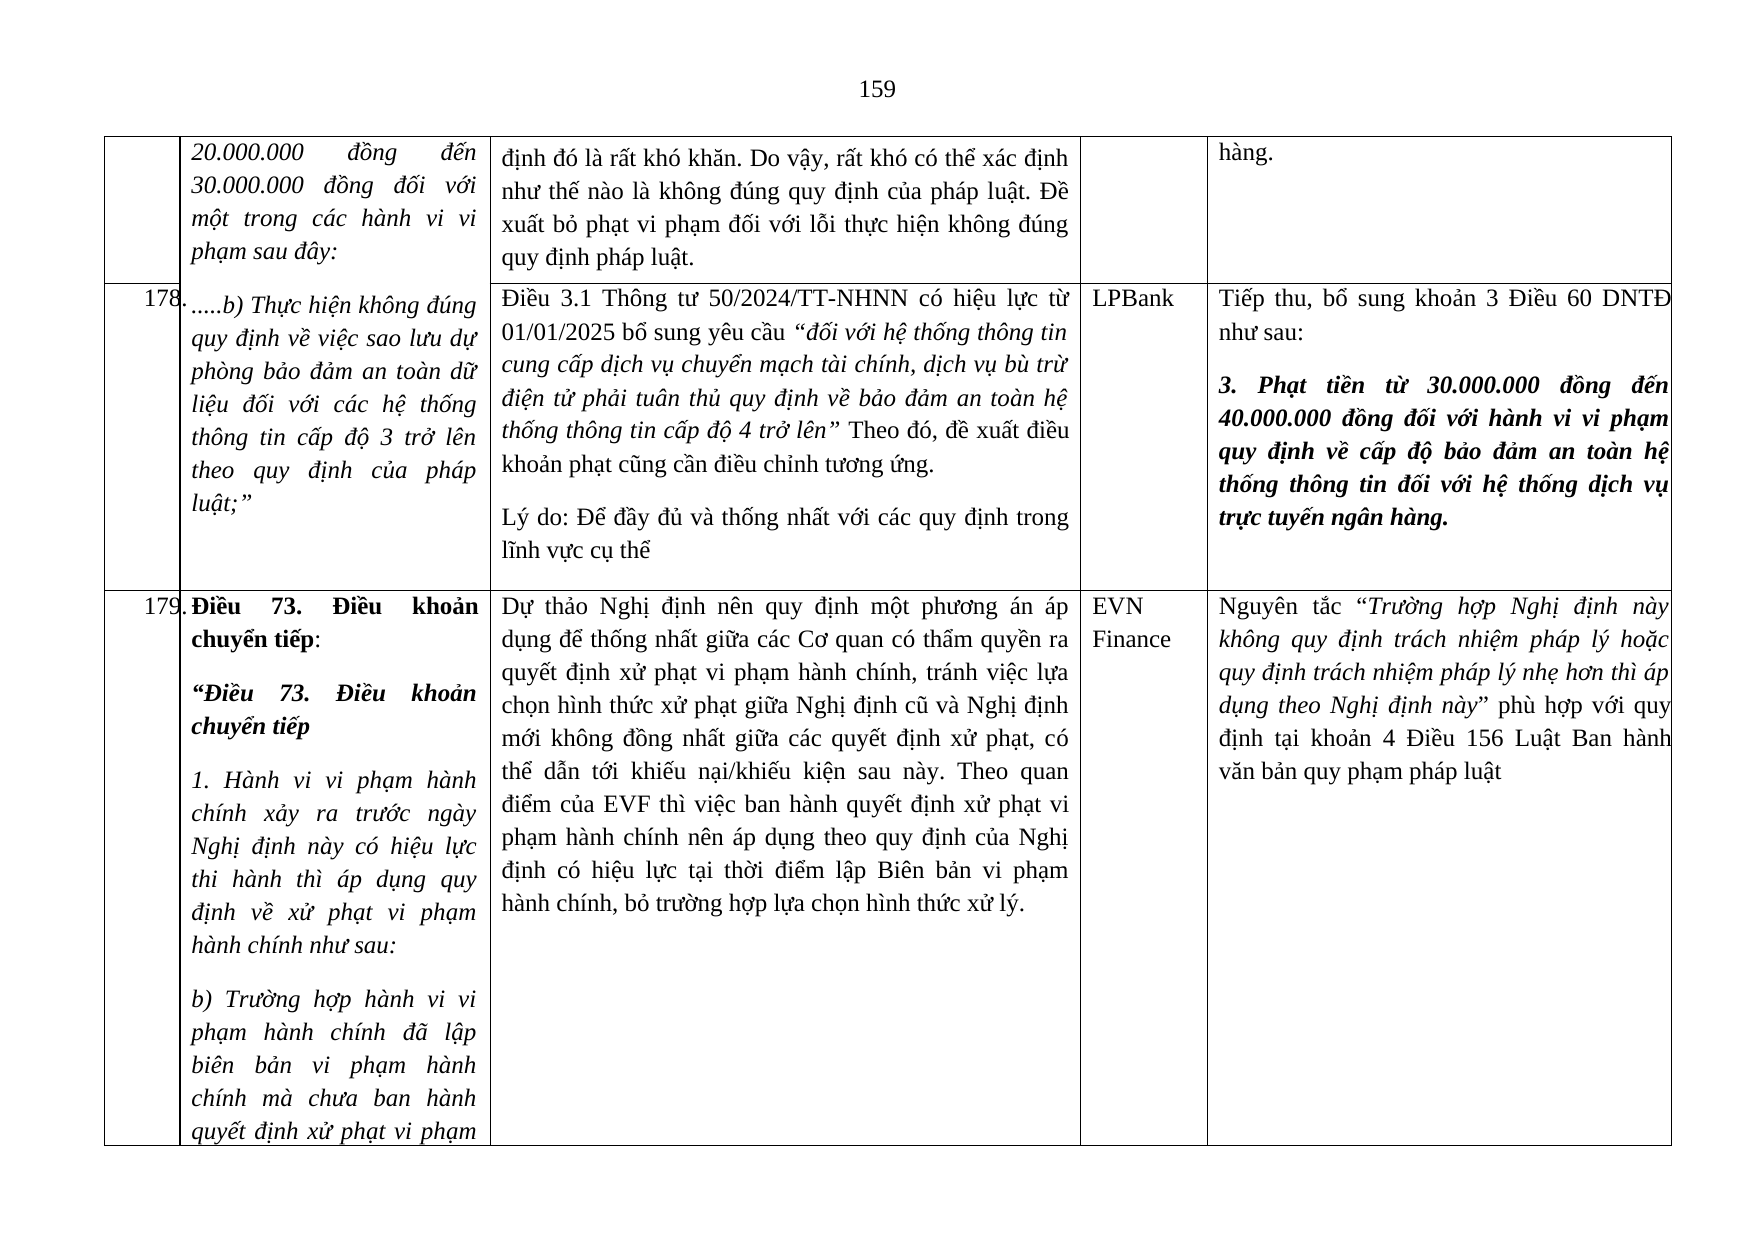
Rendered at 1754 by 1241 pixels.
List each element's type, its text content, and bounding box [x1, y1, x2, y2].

table_cell LPBank [1081, 284, 1207, 590]
table_cell EVN Finance [1081, 591, 1207, 1145]
table_cell [105, 137, 179, 282]
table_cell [491, 591, 1080, 1145]
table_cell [491, 137, 1080, 282]
table_cell Điều 3.1 Thông tư 50/2024/TT-NHNN có hiệu lực từ 01/01/2025 bổ sung yêu cầu “đối với hệ thống thông tin cung cấp dịch vụ chuyển mạch tài chính, dịch vụ bù trừ điện tử phải tuân thủ quy định về bảo đảm an toàn hệ thống thông tin cấp độ 4 trở lên” Theo đó, đề xuất điều khoản phạt cũng cần điều chỉnh tương ứng. Lý do: Để đầy đủ và thống nhất với các quy định trong lĩnh vực cụ thể [491, 284, 1080, 590]
table_cell [105, 284, 179, 590]
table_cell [181, 591, 490, 1145]
table_cell Tiếp thu, bổ sung khoản 3 Điều 60 DNTĐ như sau: 3. Phạt tiền từ 30.000.000 đồng đến 40.000.000 đồng đối với hành vi vi phạm quy định về cấp độ bảo đảm an toàn hệ thống thông tin đối với hệ thống dịch vụ trực tuyến ngân hàng. [1208, 284, 1671, 590]
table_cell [181, 137, 490, 590]
table_cell [105, 591, 179, 1145]
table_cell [1208, 137, 1671, 282]
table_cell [1081, 137, 1207, 282]
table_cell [1208, 591, 1671, 1145]
